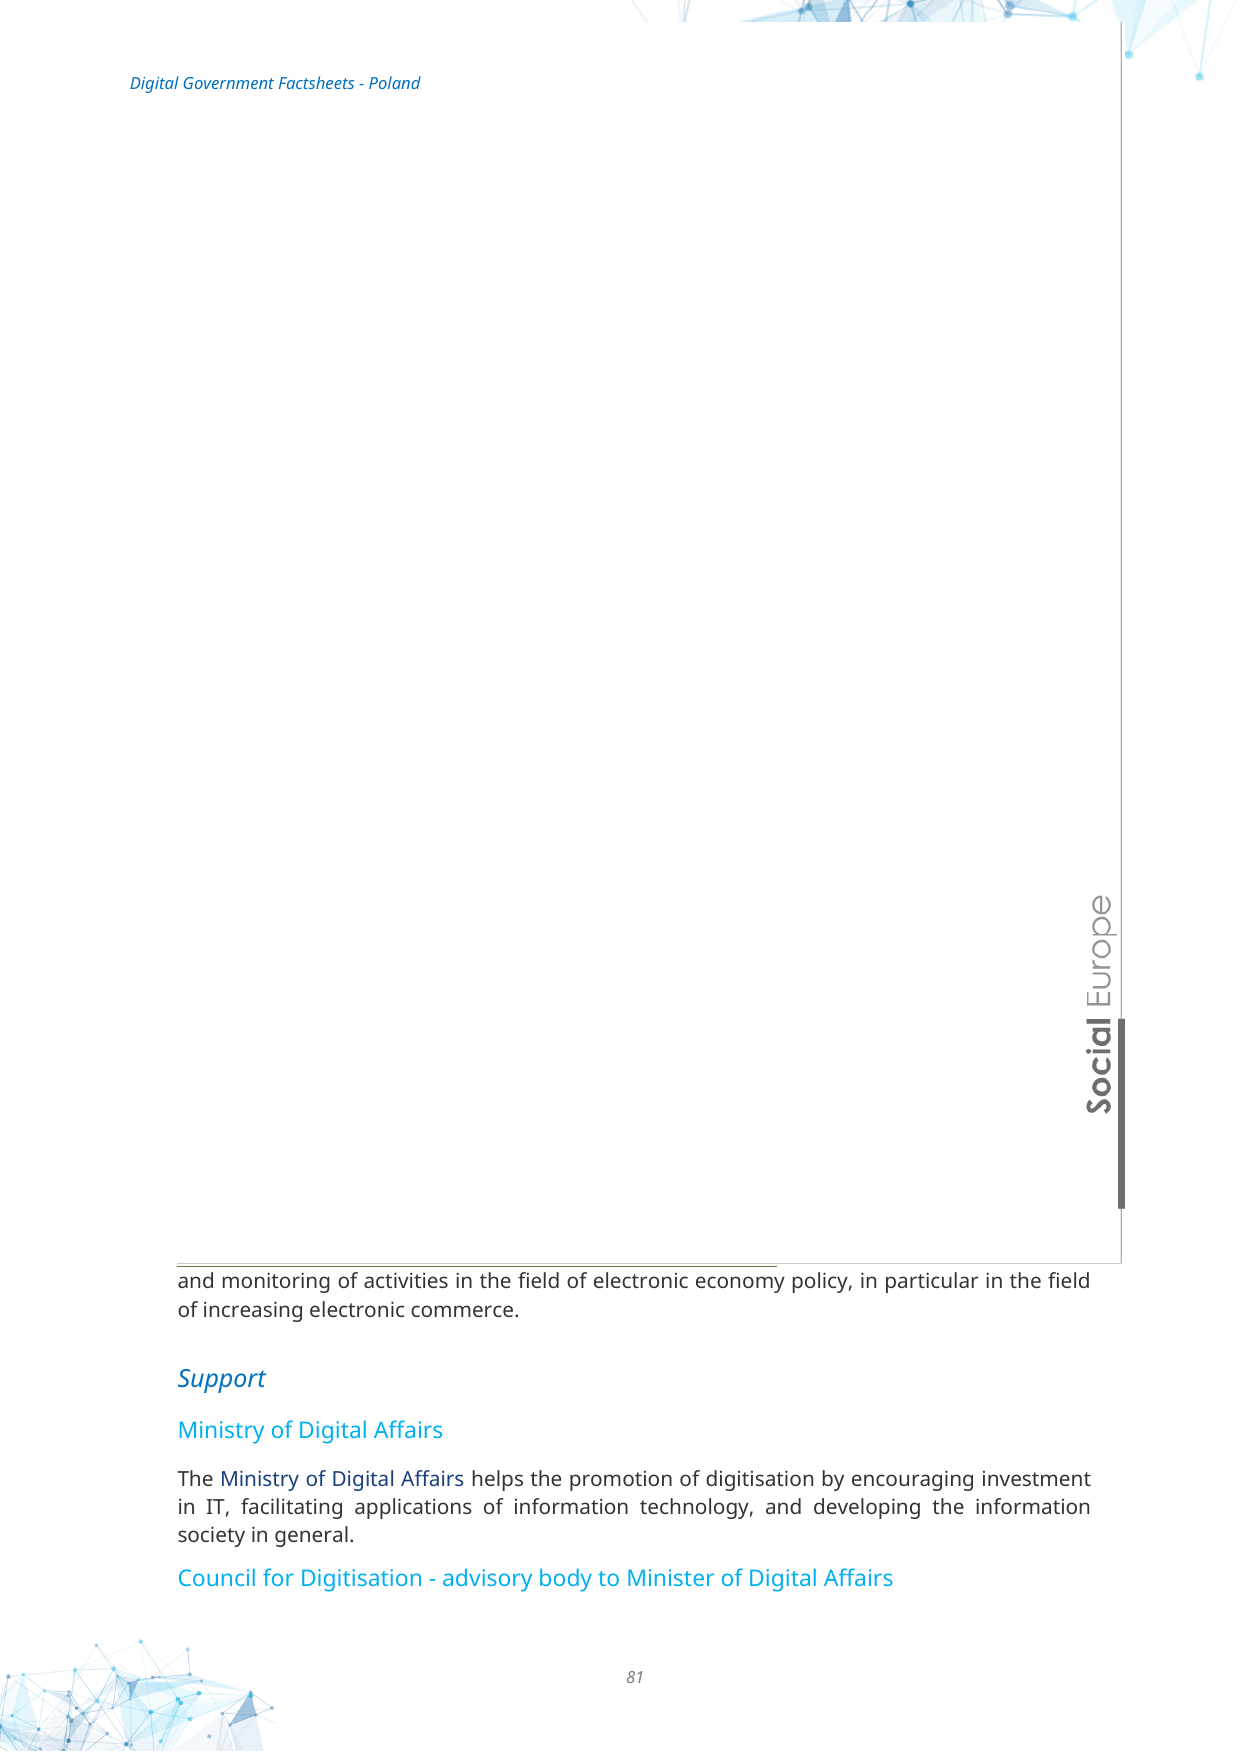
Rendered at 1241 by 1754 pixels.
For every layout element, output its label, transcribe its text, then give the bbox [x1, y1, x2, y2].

picture [177, 22, 1125, 1264]
text Within the Ministry of Entrepreneurship and Technology, the Digital Economy Department is responsible for implementing projects related to the regulation and regulatory environment in the field of electronic economy (e-economy), and also for the preparation, implementation and monitoring of activities in the field of electronic economy policy, in particular in the field of increasing electronic commerce. [177, 1267, 1092, 1323]
subtitle Support [177, 1361, 1092, 1395]
subtitle Ministry of Digital Affairs [177, 1414, 1092, 1445]
subtitle Council for Digitisation - advisory body to Minister of Digital Affairs [177, 1562, 1092, 1593]
text The Ministry of Digital Affairs helps the promotion of digitisation by encouraging investment in IT, facilitating applications of information technology, and developing the information society in general. [177, 1464, 1092, 1549]
